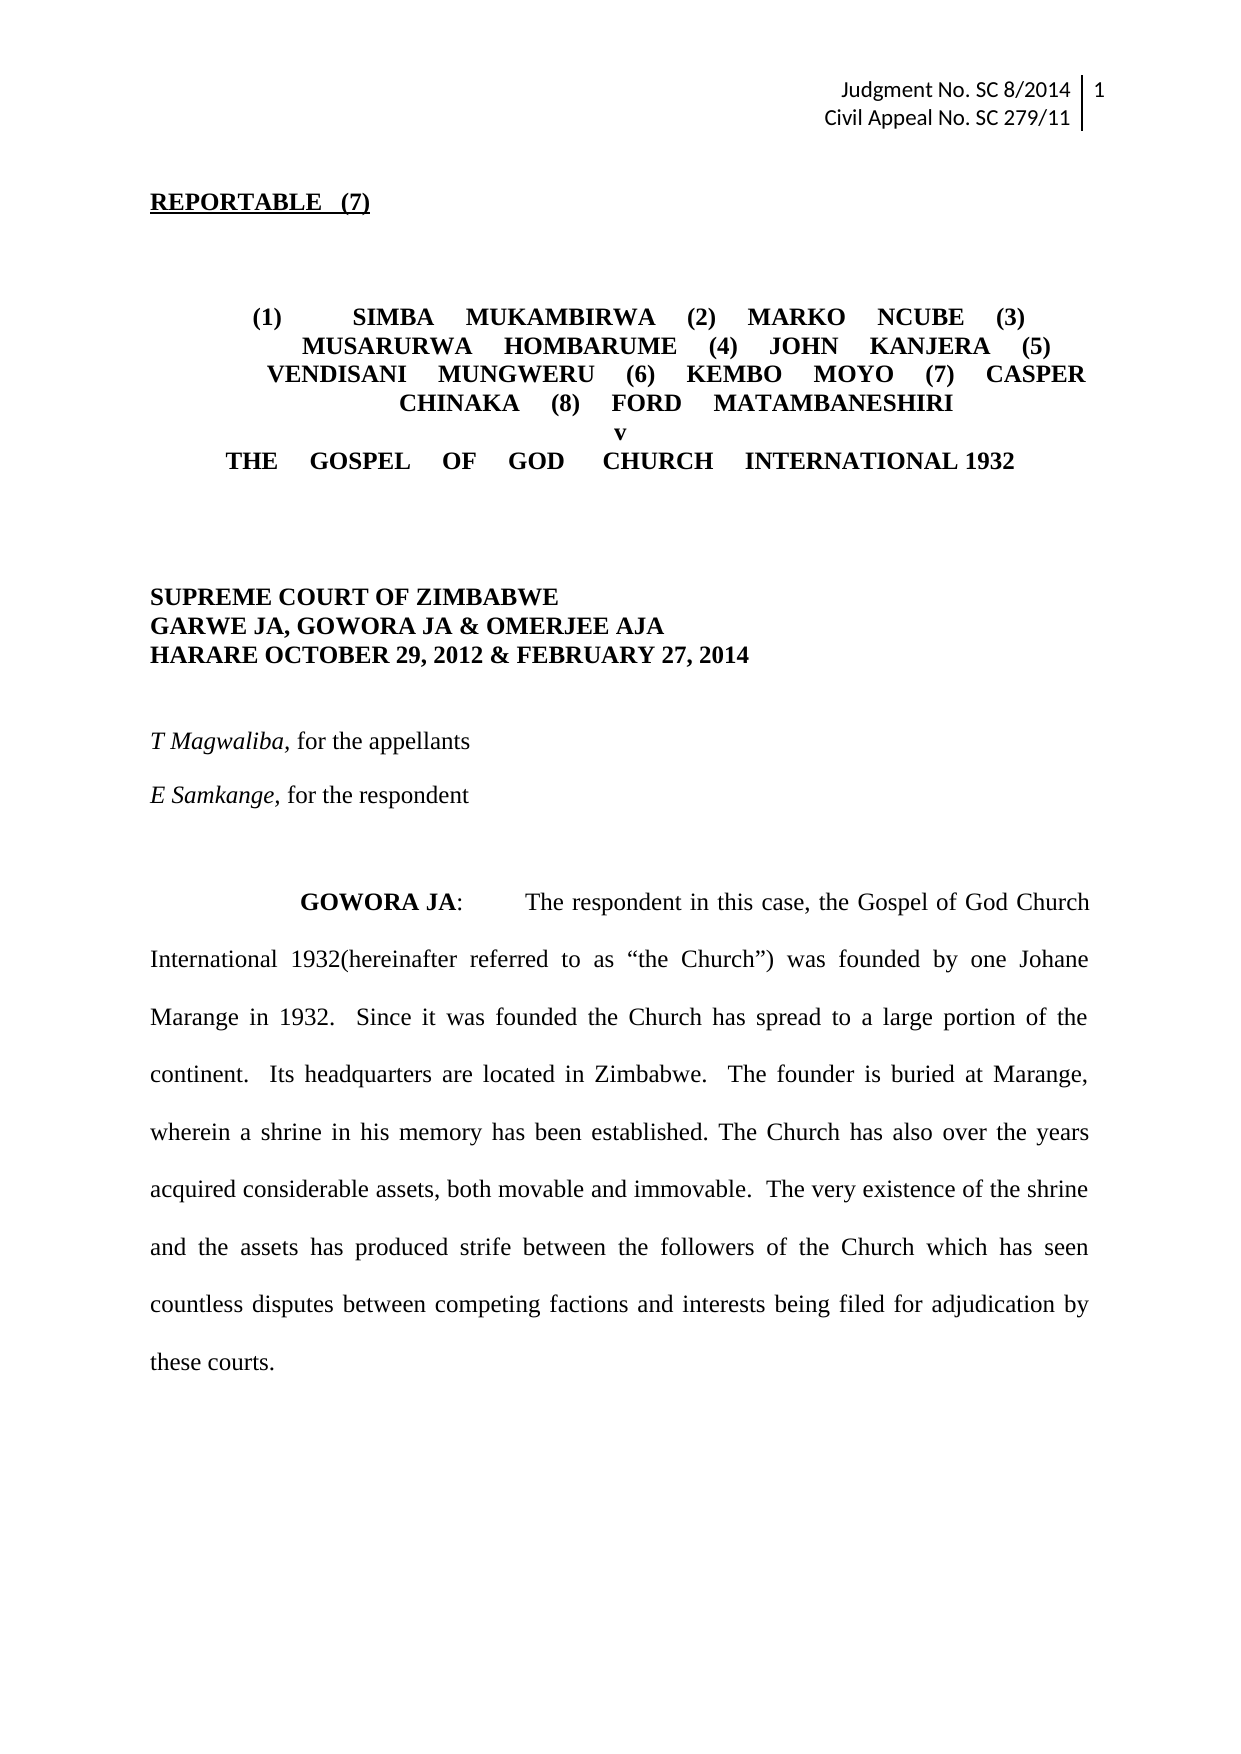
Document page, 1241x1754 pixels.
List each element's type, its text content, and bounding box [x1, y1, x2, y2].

text THE GOSPEL OF GOD CHURCH INTERNATIONAL 1932 [150, 446, 1090, 474]
text GOWORA JA: The respondent in this case, the Gospel of God Church International 1932(hereinafter referred to as “the Church”) was founded by one Johane Marange in 1932. Since it was founded the Church has spread to a large portion of the continent. Its headquarters are located in Zimbabwe. The founder is buried at Marange, wherein a shrine in his memory has been established. The Church has also over the years acquired considerable assets, both movable and immovable. The very existence of the shrine and the assets has produced strife between the followers of the Church which has seen countless disputes between competing factions and interests being filed for adjudication by these courts. [150, 887, 1090, 1376]
text v [150, 417, 1090, 446]
text T Magwaliba, for the appellants [150, 726, 1090, 755]
text REPORTABLE (7) [150, 187, 1090, 216]
text E Samkange, for the respondent [150, 780, 1090, 808]
text HARARE OCTOBER 29, 2012 & FEBRUARY 27, 2014 [150, 640, 1090, 668]
text SUPREME COURT OF ZIMBABWE [150, 582, 1090, 611]
text GARWE JA, GOWORA JA & OMERJEE AJA [150, 611, 1090, 640]
list SIMBA MUKAMBIRWA (2) MARKO NCUBE (3) MUSARURWA HOMBARUME (4) JOHN KANJERA (5) VENDISANI MUNGWERU (6) KEMBO MOYO (7) CASPER CHINAKA (8) FORD MATAMBANESHIRI [187, 302, 1090, 417]
